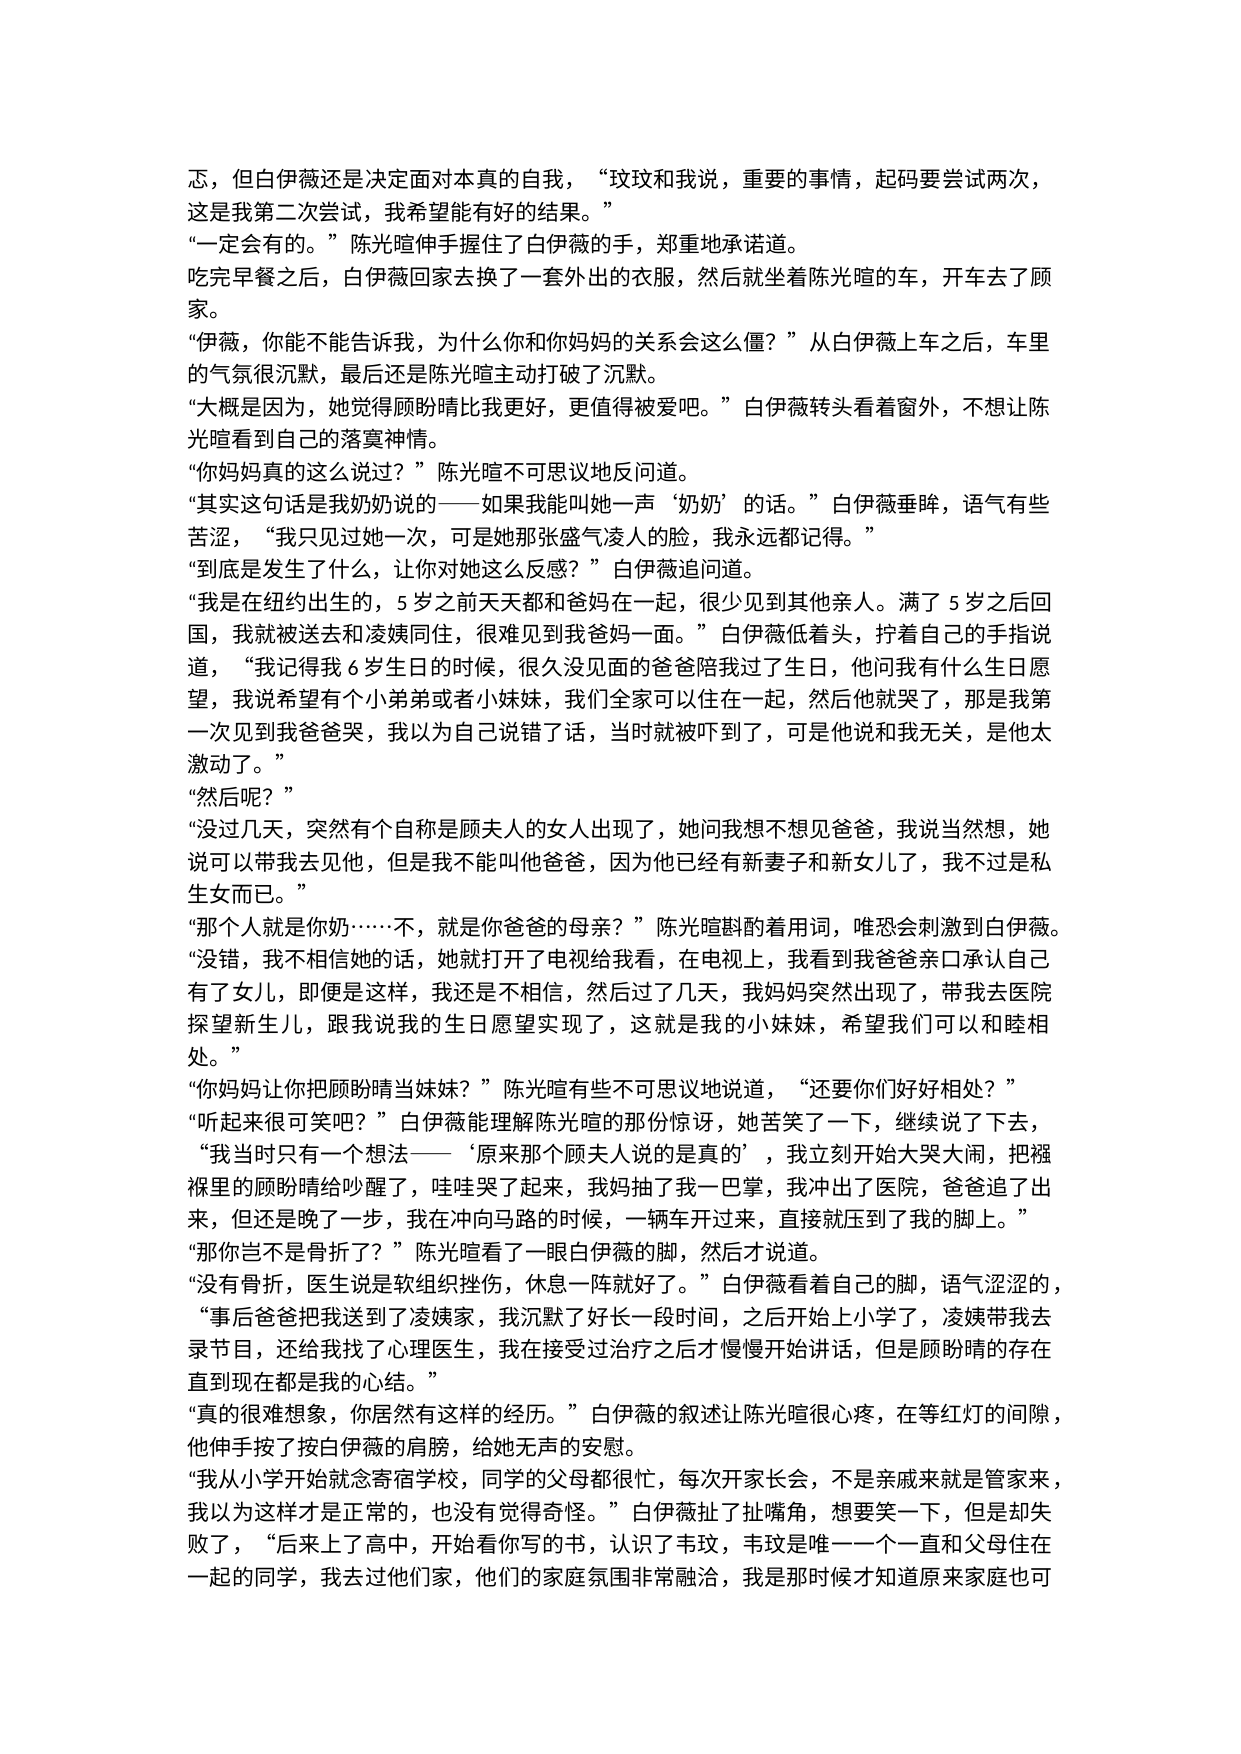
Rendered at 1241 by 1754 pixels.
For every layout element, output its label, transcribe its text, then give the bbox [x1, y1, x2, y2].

text “我是在纽约出生的，5岁之前天天都和爸妈在一起，很少见到其他亲人。满了5岁之后回国，我就被送去和凌姨同住，很难见到我爸妈一面。”白伊薇低着头，拧着自己的手指说道，“我记得我6岁生日的时候，很久没见面的爸爸陪我过了生日，他问我有什么生日愿望，我说希望有个小弟弟或者小妹妹，我们全家可以住在一起，然后他就哭了，那是我第一次见到我爸爸哭，我以为自己说错了话，当时就被吓到了，可是他说和我无关，是他太激动了。” [187, 584, 1053, 779]
text “没过几天，突然有个自称是顾夫人的女人出现了，她问我想不想见爸爸，我说当然想，她说可以带我去见他，但是我不能叫他爸爸，因为他已经有新妻子和新女儿了，我不过是私生女而已。” [187, 812, 1053, 909]
text “你妈妈让你把顾盼晴当妹妹？”陈光暄有些不可思议地说道，“还要你们好好相处？” [187, 1072, 1053, 1104]
text “大概是因为，她觉得顾盼晴比我更好，更值得被爱吧。”白伊薇转头看着窗外，不想让陈光暄看到自己的落寞神情。 [187, 389, 1053, 454]
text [187, 162, 1053, 227]
text “伊薇，你能不能告诉我，为什么你和你妈妈的关系会这么僵？”从白伊薇上车之后，车里的气氛很沉默，最后还是陈光暄主动打破了沉默。 [187, 324, 1053, 389]
text “听起来很可笑吧？”白伊薇能理解陈光暄的那份惊讶，她苦笑了一下，继续说了下去，“我当时只有一个想法——‘原来那个顾夫人说的是真的’，我立刻开始大哭大闹，把襁褓里的顾盼晴给吵醒了，哇哇哭了起来，我妈抽了我一巴掌，我冲出了医院，爸爸追了出来，但还是晚了一步，我在冲向马路的时候，一辆车开过来，直接就压到了我的脚上。” [187, 1104, 1053, 1234]
text “到底是发生了什么，让你对她这么反感？”白伊薇追问道。 [187, 552, 1053, 584]
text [187, 1462, 1053, 1592]
text “真的很难想象，你居然有这样的经历。”白伊薇的叙述让陈光暄很心疼，在等红灯的间隙，他伸手按了按白伊薇的肩膀，给她无声的安慰。 [187, 1397, 1053, 1462]
text 吃完早餐之后，白伊薇回家去换了一套外出的衣服，然后就坐着陈光暄的车，开车去了顾家。 [187, 259, 1053, 324]
text “没错，我不相信她的话，她就打开了电视给我看，在电视上，我看到我爸爸亲口承认自己有了女儿，即便是这样，我还是不相信，然后过了几天，我妈妈突然出现了，带我去医院探望新生儿，跟我说我的生日愿望实现了，这就是我的小妹妹，希望我们可以和睦相处。” [187, 942, 1053, 1072]
text “那你岂不是骨折了？”陈光暄看了一眼白伊薇的脚，然后才说道。 [187, 1234, 1053, 1267]
text “你妈妈真的这么说过？”陈光暄不可思议地反问道。 [187, 454, 1053, 487]
text “然后呢？” [187, 779, 1053, 812]
text “那个人就是你奶……不，就是你爸爸的母亲？”陈光暄斟酌着用词，唯恐会刺激到白伊薇。 [187, 909, 1053, 942]
text “一定会有的。”陈光暄伸手握住了白伊薇的手，郑重地承诺道。 [187, 227, 1053, 259]
text “没有骨折，医生说是软组织挫伤，休息一阵就好了。”白伊薇看着自己的脚，语气涩涩的，“事后爸爸把我送到了凌姨家，我沉默了好长一段时间，之后开始上小学了，凌姨带我去录节目，还给我找了心理医生，我在接受过治疗之后才慢慢开始讲话，但是顾盼晴的存在，直到现在都是我的心结。” [187, 1267, 1053, 1397]
text “其实这句话是我奶奶说的——如果我能叫她一声‘奶奶’的话。”白伊薇垂眸，语气有些苦涩，“我只见过她一次，可是她那张盛气凌人的脸，我永远都记得。” [187, 487, 1053, 552]
